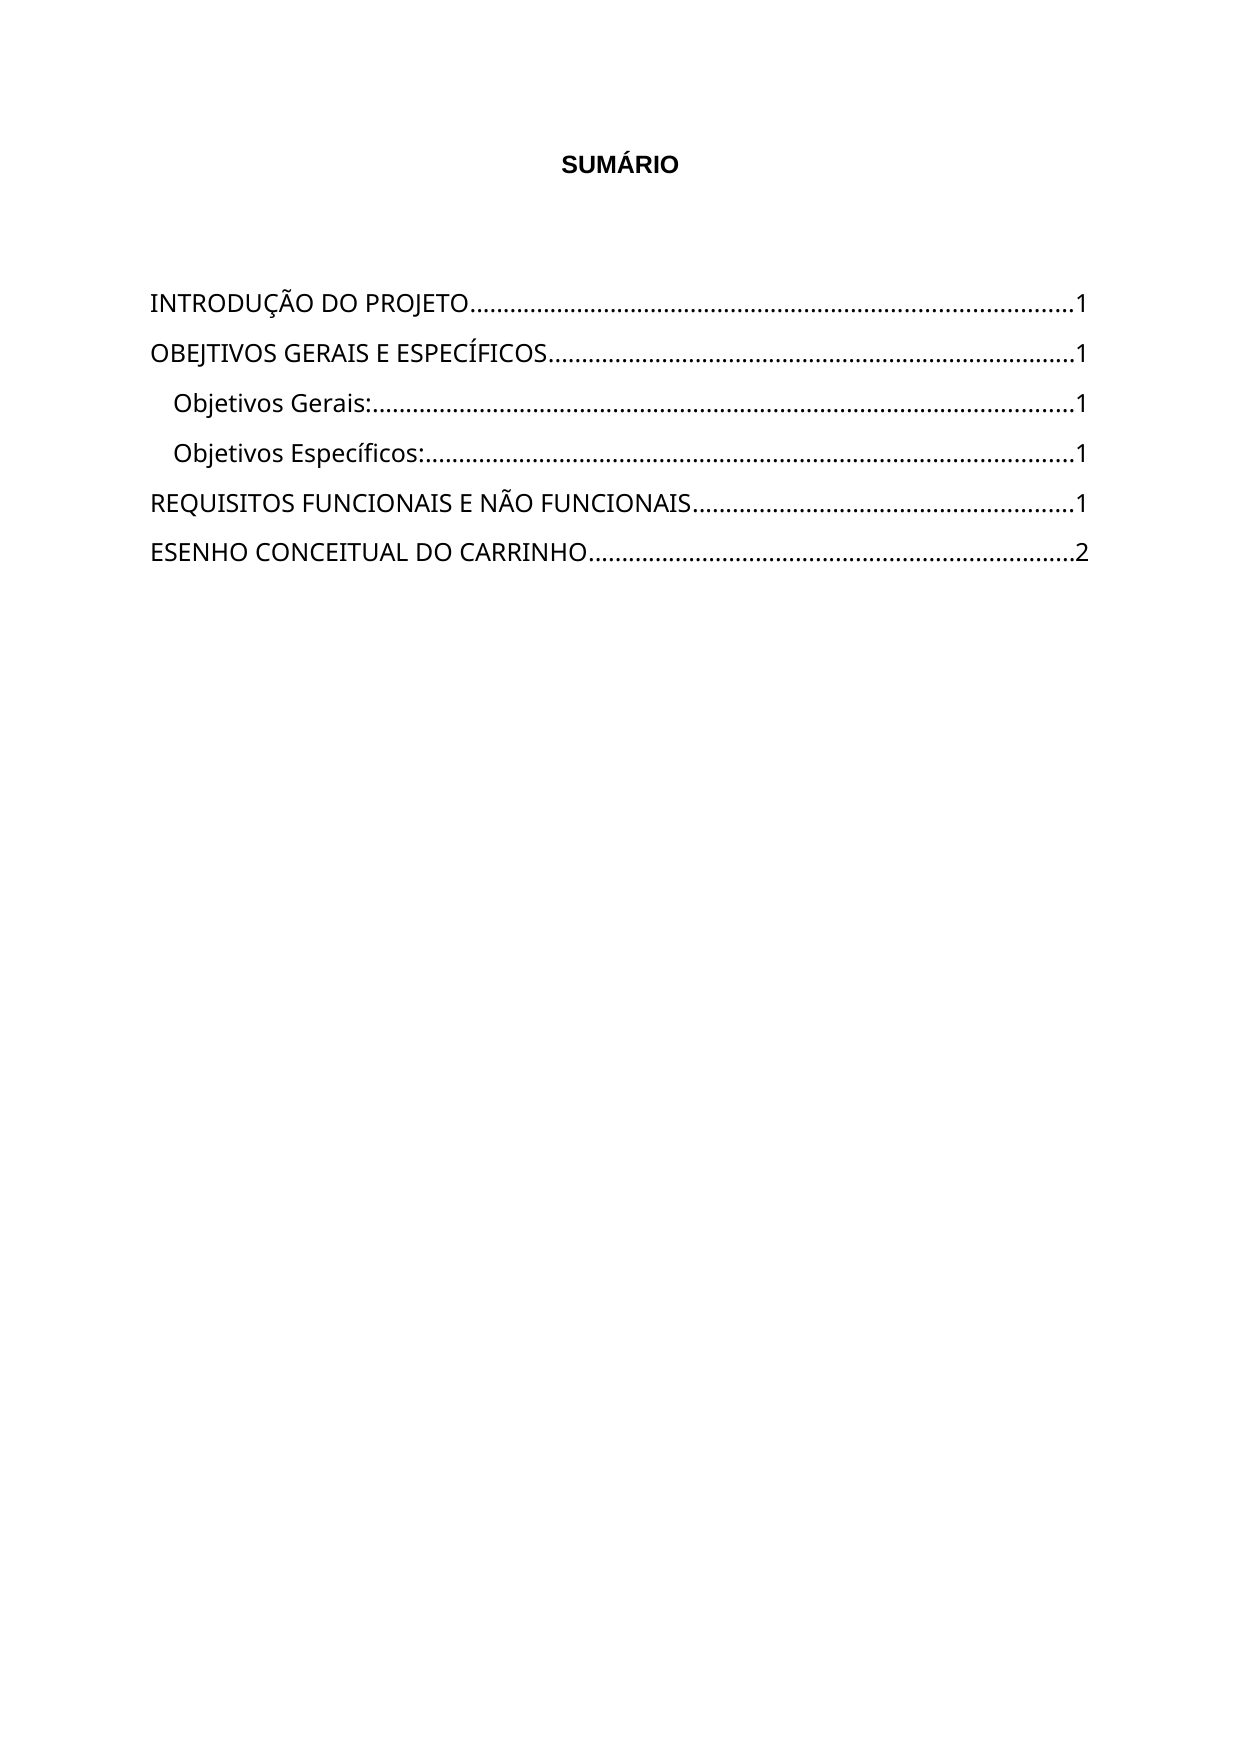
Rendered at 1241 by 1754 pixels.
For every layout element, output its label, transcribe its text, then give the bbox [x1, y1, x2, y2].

text SUMÁRIO [150, 150, 1090, 179]
